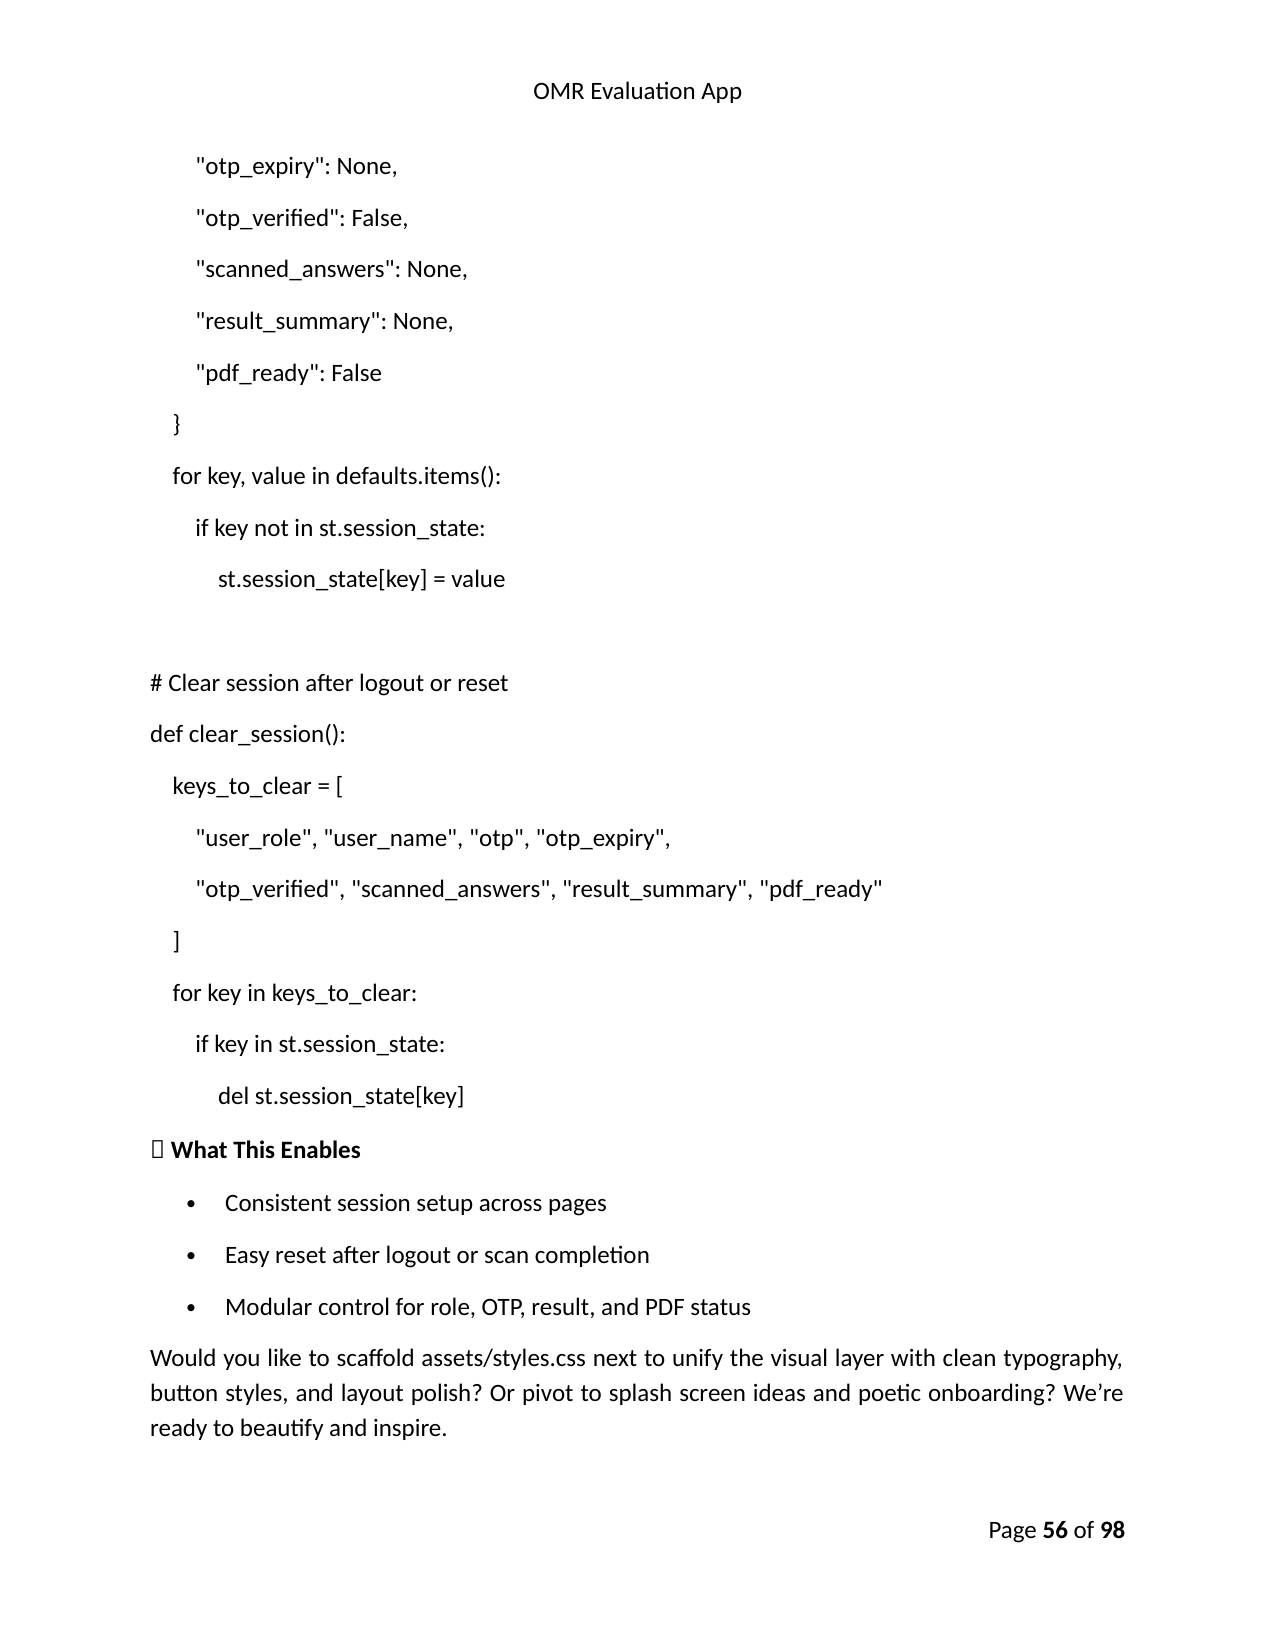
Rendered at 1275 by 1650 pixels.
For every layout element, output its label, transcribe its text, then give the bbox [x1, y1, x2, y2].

text for key in keys_to_clear: [150, 977, 1125, 1007]
text "scanned_answers": None, [150, 253, 1125, 284]
text "otp_expiry": None, [150, 150, 1125, 181]
list Easy reset after logout or scan completion [187, 1239, 1125, 1270]
text if key in st.session_state: [150, 1028, 1125, 1059]
text } [150, 408, 1125, 439]
text st.session_state[key] = value [150, 563, 1125, 594]
text 🧠 What This Enables [150, 1132, 1125, 1166]
text Would you like to scaffold assets/styles.css next to unify the visual layer with clean typography, button styles, and layout polish? Or pivot to splash screen ideas and poetic onboarding? We’re ready to beautify and inspire. [150, 1342, 1125, 1443]
text keys_to_clear = [ [150, 770, 1125, 801]
text "result_summary": None, [150, 305, 1125, 336]
text "otp_verified", "scanned_answers", "result_summary", "pdf_ready" [150, 873, 1125, 904]
text "user_role", "user_name", "otp", "otp_expiry", [150, 822, 1125, 852]
text "pdf_ready": False [150, 357, 1125, 387]
text # Clear session after logout or reset [150, 667, 1125, 697]
list Modular control for role, OTP, result, and PDF status [187, 1291, 1125, 1321]
text if key not in st.session_state: [150, 512, 1125, 542]
text ] [150, 925, 1125, 956]
list Consistent session setup across pages [187, 1187, 1125, 1218]
text def clear_session(): [150, 718, 1125, 749]
text del st.session_state[key] [150, 1080, 1125, 1111]
text "otp_verified": False, [150, 202, 1125, 232]
text for key, value in defaults.items(): [150, 460, 1125, 491]
